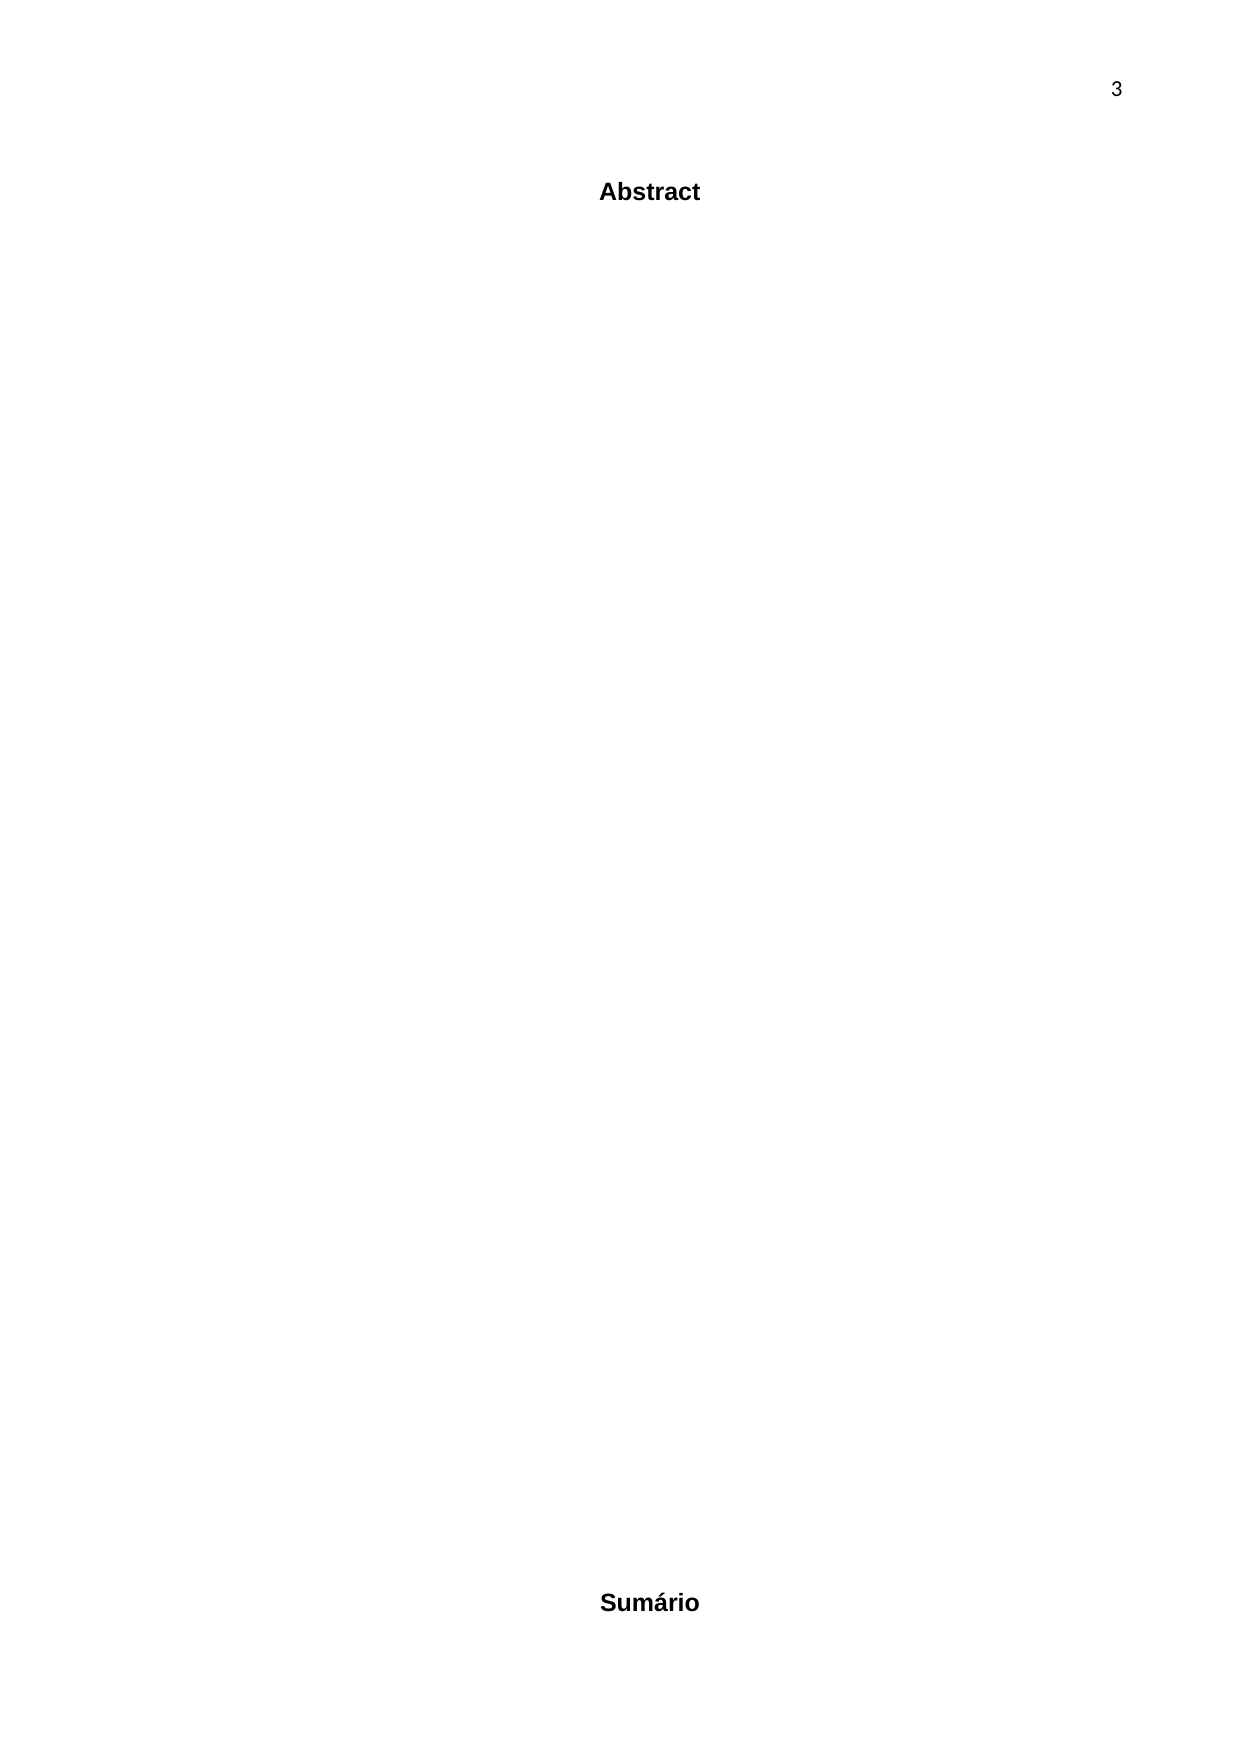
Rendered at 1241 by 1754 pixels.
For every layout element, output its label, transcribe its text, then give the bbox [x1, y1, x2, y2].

subtitle Abstract [177, 177, 1122, 206]
